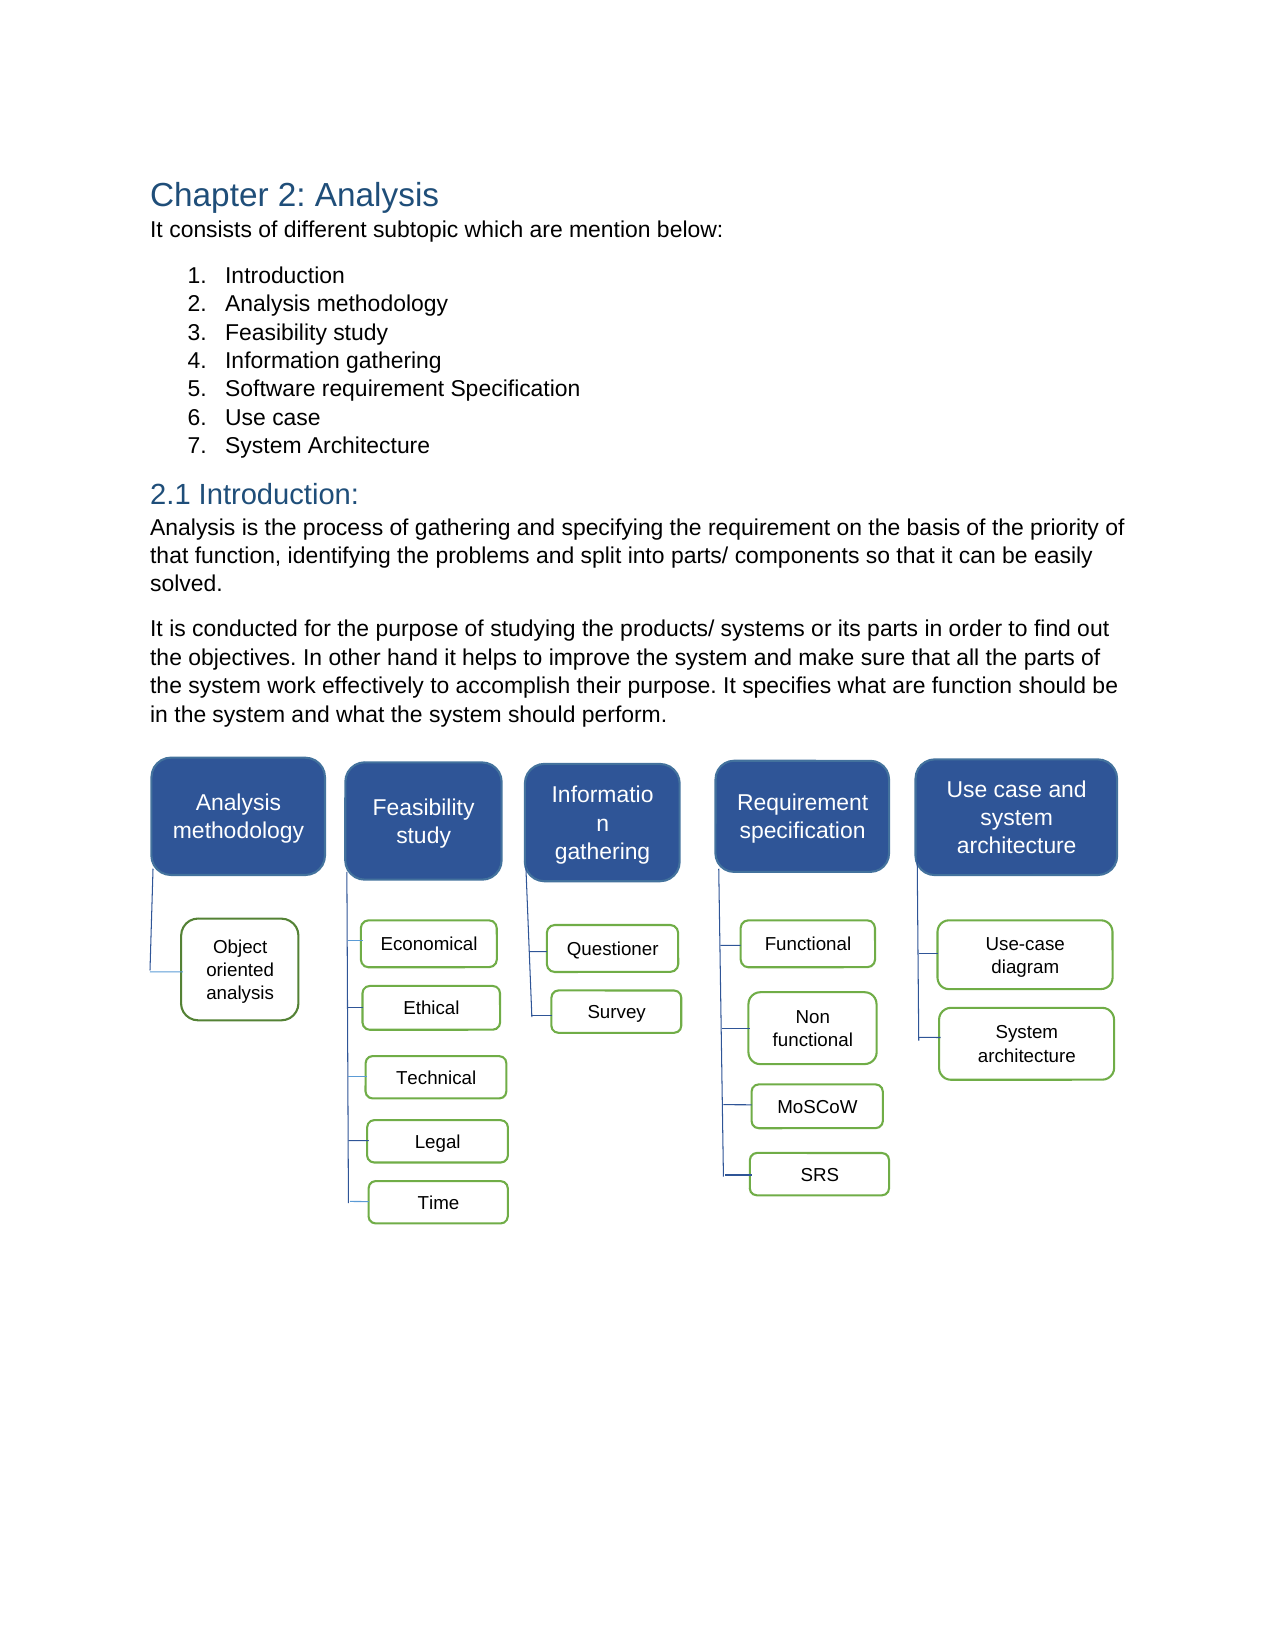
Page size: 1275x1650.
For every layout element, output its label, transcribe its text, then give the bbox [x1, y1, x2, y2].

text It consists of different subtopic which are mention below: [150, 216, 1125, 243]
list Introduction [187, 262, 1125, 288]
list Analysis methodology [187, 290, 1125, 316]
list Feasibility study [187, 318, 1125, 345]
subtitle 2.1 Introduction: [150, 477, 1125, 511]
subtitle Chapter 2: Analysis [150, 175, 1125, 213]
text It is conducted for the purpose of studying the products/ systems or its parts in order to find out the objectives. In other hand it helps to improve the system and make sure that all the parts of the system work effectively to accomplish their purpose. It specifies what are function should be in the system and what the system should perform. [150, 615, 1125, 727]
list Use case [187, 404, 1125, 430]
list Information gathering [187, 347, 1125, 373]
list System Architecture [187, 432, 1125, 458]
text Analysis is the process of gathering and specifying the requirement on the basis of the priority of that function, identifying the problems and split into parts/ components so that it can be easily solved. [150, 513, 1125, 597]
list Software requirement Specification [187, 375, 1125, 402]
